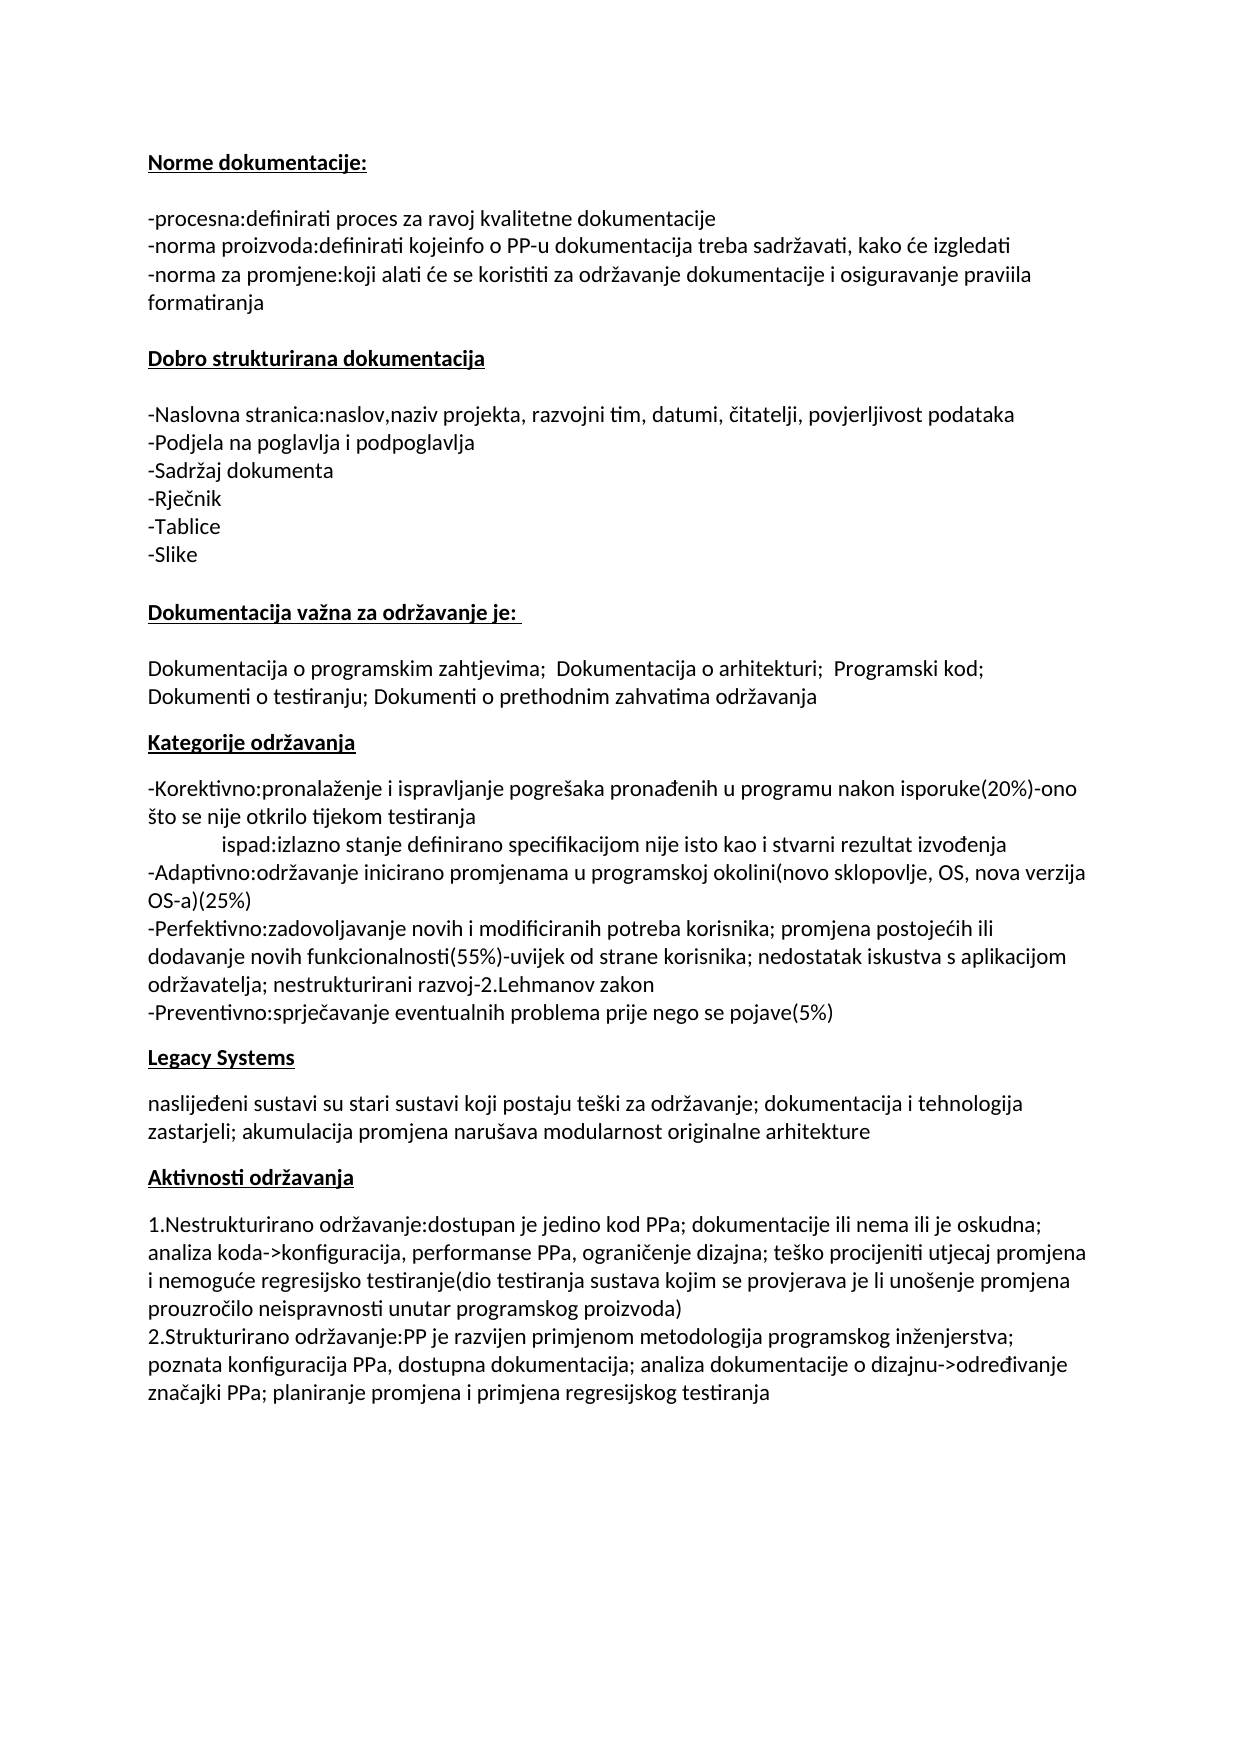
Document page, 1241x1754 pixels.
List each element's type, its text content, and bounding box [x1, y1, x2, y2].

text Dokumentacija važna za održavanje je: [148, 598, 1093, 626]
text Aktivnosti održavanja [148, 1163, 1093, 1191]
text 1.Nestrukturirano održavanje:dostupan je jedino kod PPa; dokumentacije ili nema ili je oskudna; analiza koda->konfiguracija, performanse PPa, ograničenje dizajna; teško procijeniti utjecaj promjena i nemoguće regresijsko testiranje(dio testiranja sustava kojim se provjerava je li unošenje promjena prouzročilo neispravnosti unutar programskog proizvoda) 2.Strukturirano održavanje:PP je razvijen primjenom metodologija programskog inženjerstva; poznata konfiguracija PPa, dostupna dokumentacija; analiza dokumentacije o dizajnu->određivanje značajki PPa; planiranje promjena i primjena regresijskog testiranja [148, 1210, 1093, 1406]
text naslijeđeni sustavi su stari sustavi koji postaju teški za održavanje; dokumentacija i tehnologija zastarjeli; akumulacija promjena narušava modularnost originalne arhitekture [148, 1089, 1093, 1145]
text -procesna:definirati proces za ravoj kvalitetne dokumentacije -norma proizvoda:definirati kojeinfo o PP-u dokumentacija treba sadržavati, kako će izgledati -norma za promjene:koji alati će se koristiti za održavanje dokumentacije i osiguravanje praviila formatiranja [148, 204, 1093, 316]
text Kategorije održavanja [148, 728, 1093, 756]
text Legacy Systems [148, 1043, 1093, 1072]
text Dokumentacija o programskim zahtjevima; Dokumentacija o arhitekturi; Programski kod; Dokumenti o testiranju; Dokumenti o prethodnim zahvatima održavanja [148, 654, 1093, 711]
text Norme dokumentacije: [148, 148, 1093, 176]
text -Korektivno:pronalaženje i ispravljanje pogrešaka pronađenih u programu nakon isporuke(20%)-ono što se nije otkrilo tijekom testiranja ispad:izlazno stanje definirano specifikacijom nije isto kao i stvarni rezultat izvođenja -Adaptivno:održavanje inicirano promjenama u programskoj okolini(novo sklopovlje, OS, nova verzija OS-a)(25%) -Perfektivno:zadovoljavanje novih i modificiranih potreba korisnika; promjena postojećih ili dodavanje novih funkcionalnosti(55%)-uvijek od strane korisnika; nedostatak iskustva s aplikacijom održavatelja; nestrukturirani razvoj-2.Lehmanov zakon -Preventivno:sprječavanje eventualnih problema prije nego se pojave(5%) [148, 774, 1093, 1026]
text -Naslovna stranica:naslov,naziv projekta, razvojni tim, datumi, čitatelji, povjerljivost podataka -Podjela na poglavlja i podpoglavlja -Sadržaj dokumenta -Rječnik -Tablice -Slike [148, 400, 1093, 598]
text Dobro strukturirana dokumentacija [148, 344, 1093, 372]
